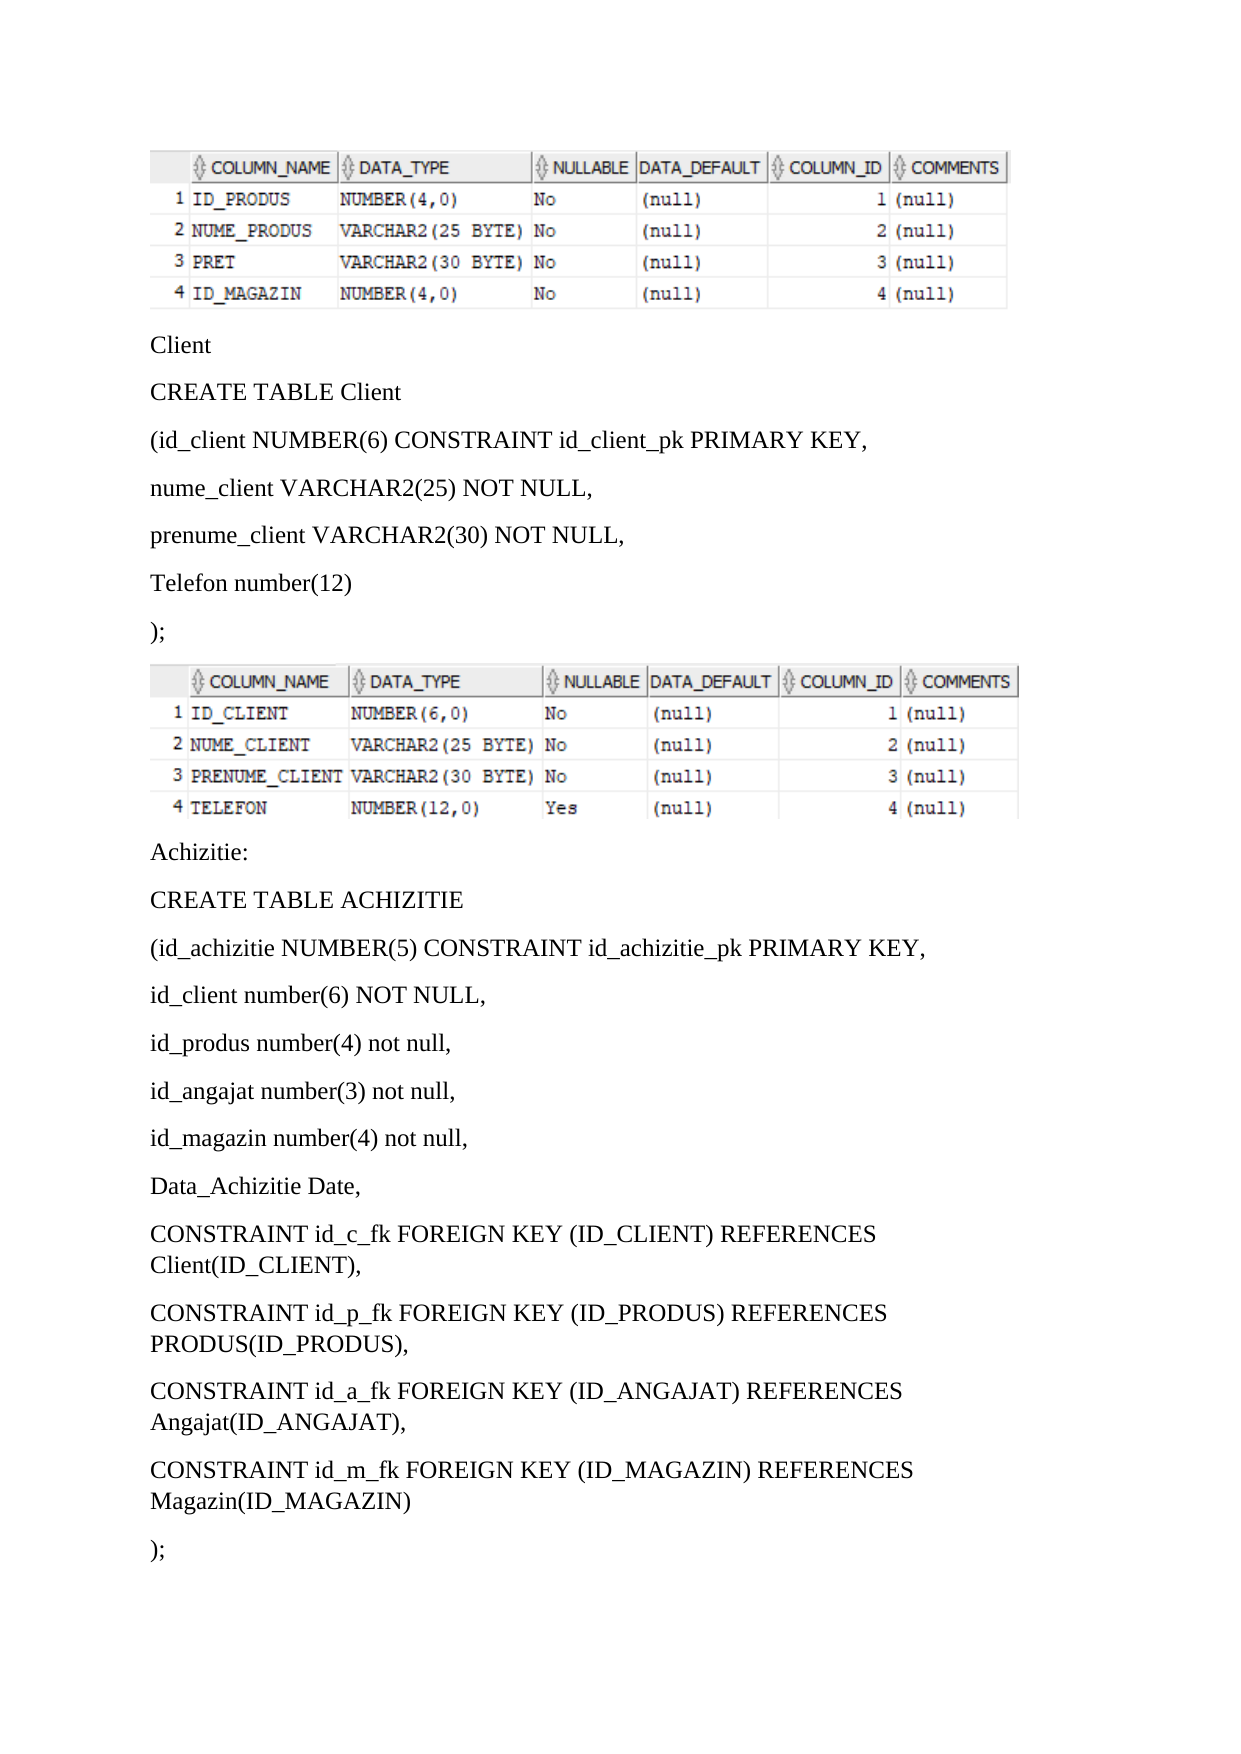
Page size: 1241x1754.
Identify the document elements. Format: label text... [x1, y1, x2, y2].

text CONSTRAINT id_c_fk FOREIGN KEY (ID_CLIENT) REFERENCES Client(ID_CLIENT), [150, 1219, 1090, 1279]
text id_magazin number(4) not null, [150, 1123, 1090, 1152]
text id_produs number(4) not null, [150, 1028, 1090, 1057]
text CONSTRAINT id_a_fk FOREIGN KEY (ID_ANGAJAT) REFERENCES Angajat(ID_ANGAJAT), [150, 1376, 1090, 1436]
picture [150, 150, 1011, 311]
text CREATE TABLE ACHIZITIE [150, 885, 1090, 914]
text Client [150, 330, 1090, 358]
text id_client number(6) NOT NULL, [150, 980, 1090, 1009]
text ); [150, 1534, 1090, 1563]
text ); [150, 616, 1090, 645]
picture [150, 663, 1019, 819]
text CONSTRAINT id_p_fk FOREIGN KEY (ID_PRODUS) REFERENCES PRODUS(ID_PRODUS), [150, 1298, 1090, 1357]
text nume_client VARCHAR2(25) NOT NULL, [150, 473, 1090, 502]
text CONSTRAINT id_m_fk FOREIGN KEY (ID_MAGAZIN) REFERENCES Magazin(ID_MAGAZIN) [150, 1455, 1090, 1515]
text Telefon number(12) [150, 568, 1090, 597]
text prenume_client VARCHAR2(30) NOT NULL, [150, 521, 1090, 549]
text id_angajat number(3) not null, [150, 1076, 1090, 1104]
text CREATE TABLE Client [150, 377, 1090, 406]
text (id_client NUMBER(6) CONSTRAINT id_client_pk PRIMARY KEY, [150, 425, 1090, 454]
text Achizitie: [150, 837, 1090, 866]
text Data_Achizitie Date, [150, 1171, 1090, 1200]
text (id_achizitie NUMBER(5) CONSTRAINT id_achizitie_pk PRIMARY KEY, [150, 933, 1090, 961]
